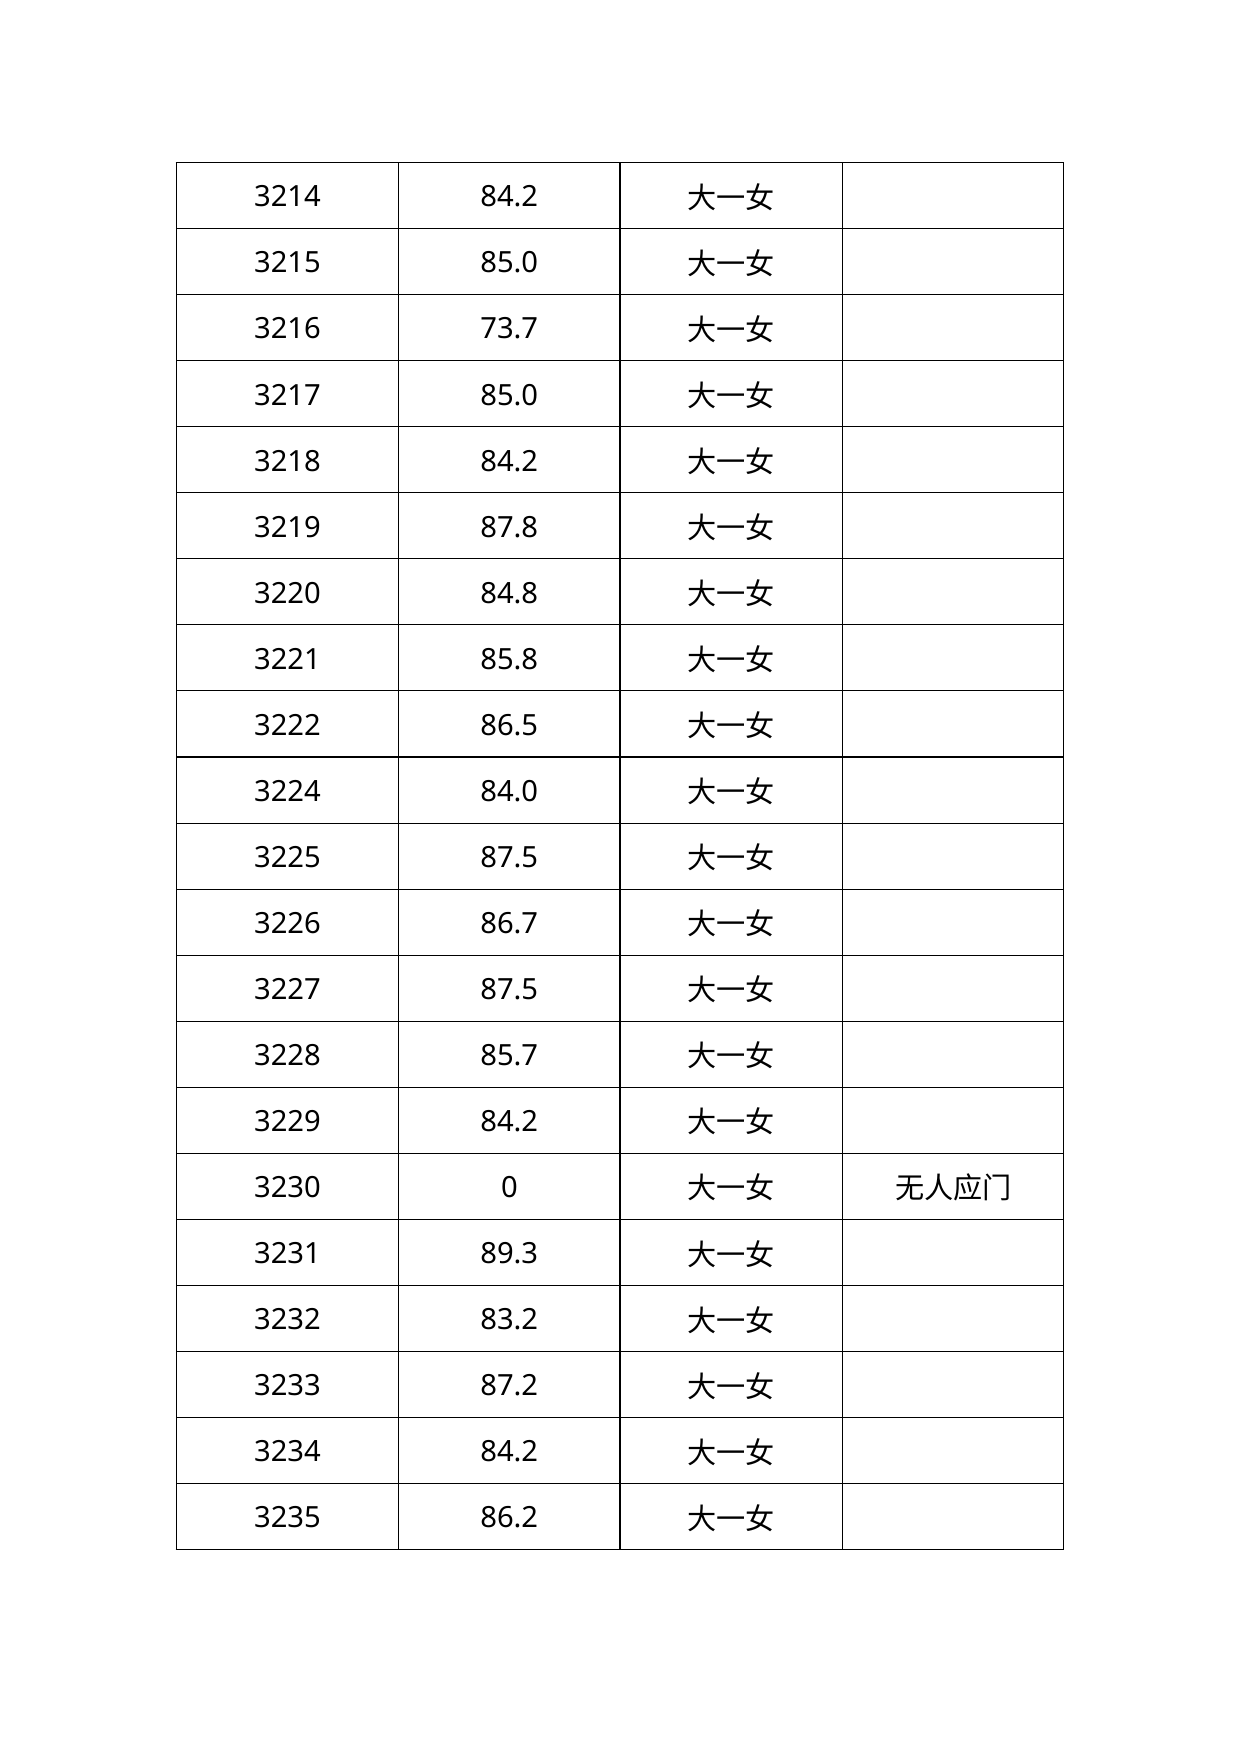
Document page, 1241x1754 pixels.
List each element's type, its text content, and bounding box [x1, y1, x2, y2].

table_cell 3214 [177, 163, 398, 228]
table_cell [843, 163, 1063, 228]
table_cell 3215 [177, 229, 398, 294]
table_cell 大一女 [621, 427, 842, 492]
table_cell 84.2 [399, 163, 619, 228]
table_cell 3234 [177, 1418, 398, 1483]
table_cell 大一女 [621, 493, 842, 558]
table_cell 3219 [177, 493, 398, 558]
table_cell [843, 1352, 1063, 1417]
table_cell [843, 361, 1063, 426]
table_cell 85.0 [399, 361, 619, 426]
table_cell 大一女 [621, 361, 842, 426]
table_cell 3232 [177, 1286, 398, 1351]
table_cell 大一女 [621, 1352, 842, 1417]
table_cell 大一女 [621, 758, 842, 822]
table_cell 3228 [177, 1022, 398, 1087]
table_cell 大一女 [621, 1154, 842, 1219]
table_cell 85.0 [399, 229, 619, 294]
table_cell 3220 [177, 559, 398, 624]
table_cell 大一女 [621, 1484, 842, 1549]
table_cell 大一女 [621, 824, 842, 888]
table_cell 86.5 [399, 691, 619, 756]
table_cell 大一女 [621, 691, 842, 756]
table_cell 大一女 [621, 559, 842, 624]
table_cell 3216 [177, 295, 398, 360]
table_cell 大一女 [621, 956, 842, 1021]
table_cell 3233 [177, 1352, 398, 1417]
table_cell 3224 [177, 758, 398, 822]
table_cell 3229 [177, 1088, 398, 1153]
table_cell 3221 [177, 625, 398, 690]
table_cell 84.0 [399, 758, 619, 822]
table_cell 大一女 [621, 1286, 842, 1351]
table_cell [843, 1088, 1063, 1153]
table_cell [843, 625, 1063, 690]
table_cell 3230 [177, 1154, 398, 1219]
table_cell 大一女 [621, 163, 842, 228]
table_cell 73.7 [399, 295, 619, 360]
table_cell 大一女 [621, 295, 842, 360]
table_cell 大一女 [621, 1088, 842, 1153]
table_cell 86.7 [399, 890, 619, 954]
table_cell [843, 1418, 1063, 1483]
table_cell 无人应门 [843, 1154, 1063, 1219]
table_cell [843, 956, 1063, 1021]
table_cell [843, 1220, 1063, 1285]
table_cell [843, 691, 1063, 756]
table_cell 86.2 [399, 1484, 619, 1549]
table_cell 87.2 [399, 1352, 619, 1417]
table_cell [843, 1484, 1063, 1549]
table_cell 大一女 [621, 890, 842, 954]
table_cell 87.5 [399, 956, 619, 1021]
table_cell 3218 [177, 427, 398, 492]
table_cell 83.2 [399, 1286, 619, 1351]
table_cell 84.2 [399, 1088, 619, 1153]
table_cell 3231 [177, 1220, 398, 1285]
table_cell 3227 [177, 956, 398, 1021]
table_cell [843, 229, 1063, 294]
table_cell [843, 427, 1063, 492]
table_cell 89.3 [399, 1220, 619, 1285]
table_cell [843, 758, 1063, 822]
table_cell 3226 [177, 890, 398, 954]
table_cell [843, 559, 1063, 624]
table_cell 大一女 [621, 625, 842, 690]
table_cell 大一女 [621, 1418, 842, 1483]
table_cell 85.8 [399, 625, 619, 690]
table_cell 87.5 [399, 824, 619, 888]
table_cell 3222 [177, 691, 398, 756]
table_cell [843, 890, 1063, 954]
table_cell 大一女 [621, 1022, 842, 1087]
table_cell 84.8 [399, 559, 619, 624]
table_cell 85.7 [399, 1022, 619, 1087]
table_cell [843, 824, 1063, 888]
table_cell 3225 [177, 824, 398, 888]
table_cell 大一女 [621, 229, 842, 294]
table_cell [843, 493, 1063, 558]
table_cell [843, 1286, 1063, 1351]
table_cell 0 [399, 1154, 619, 1219]
table_cell 87.8 [399, 493, 619, 558]
table_cell 84.2 [399, 427, 619, 492]
table_cell [843, 1022, 1063, 1087]
table_cell 3235 [177, 1484, 398, 1549]
table_cell 大一女 [621, 1220, 842, 1285]
table_cell 3217 [177, 361, 398, 426]
table_cell [843, 295, 1063, 360]
table_cell 84.2 [399, 1418, 619, 1483]
